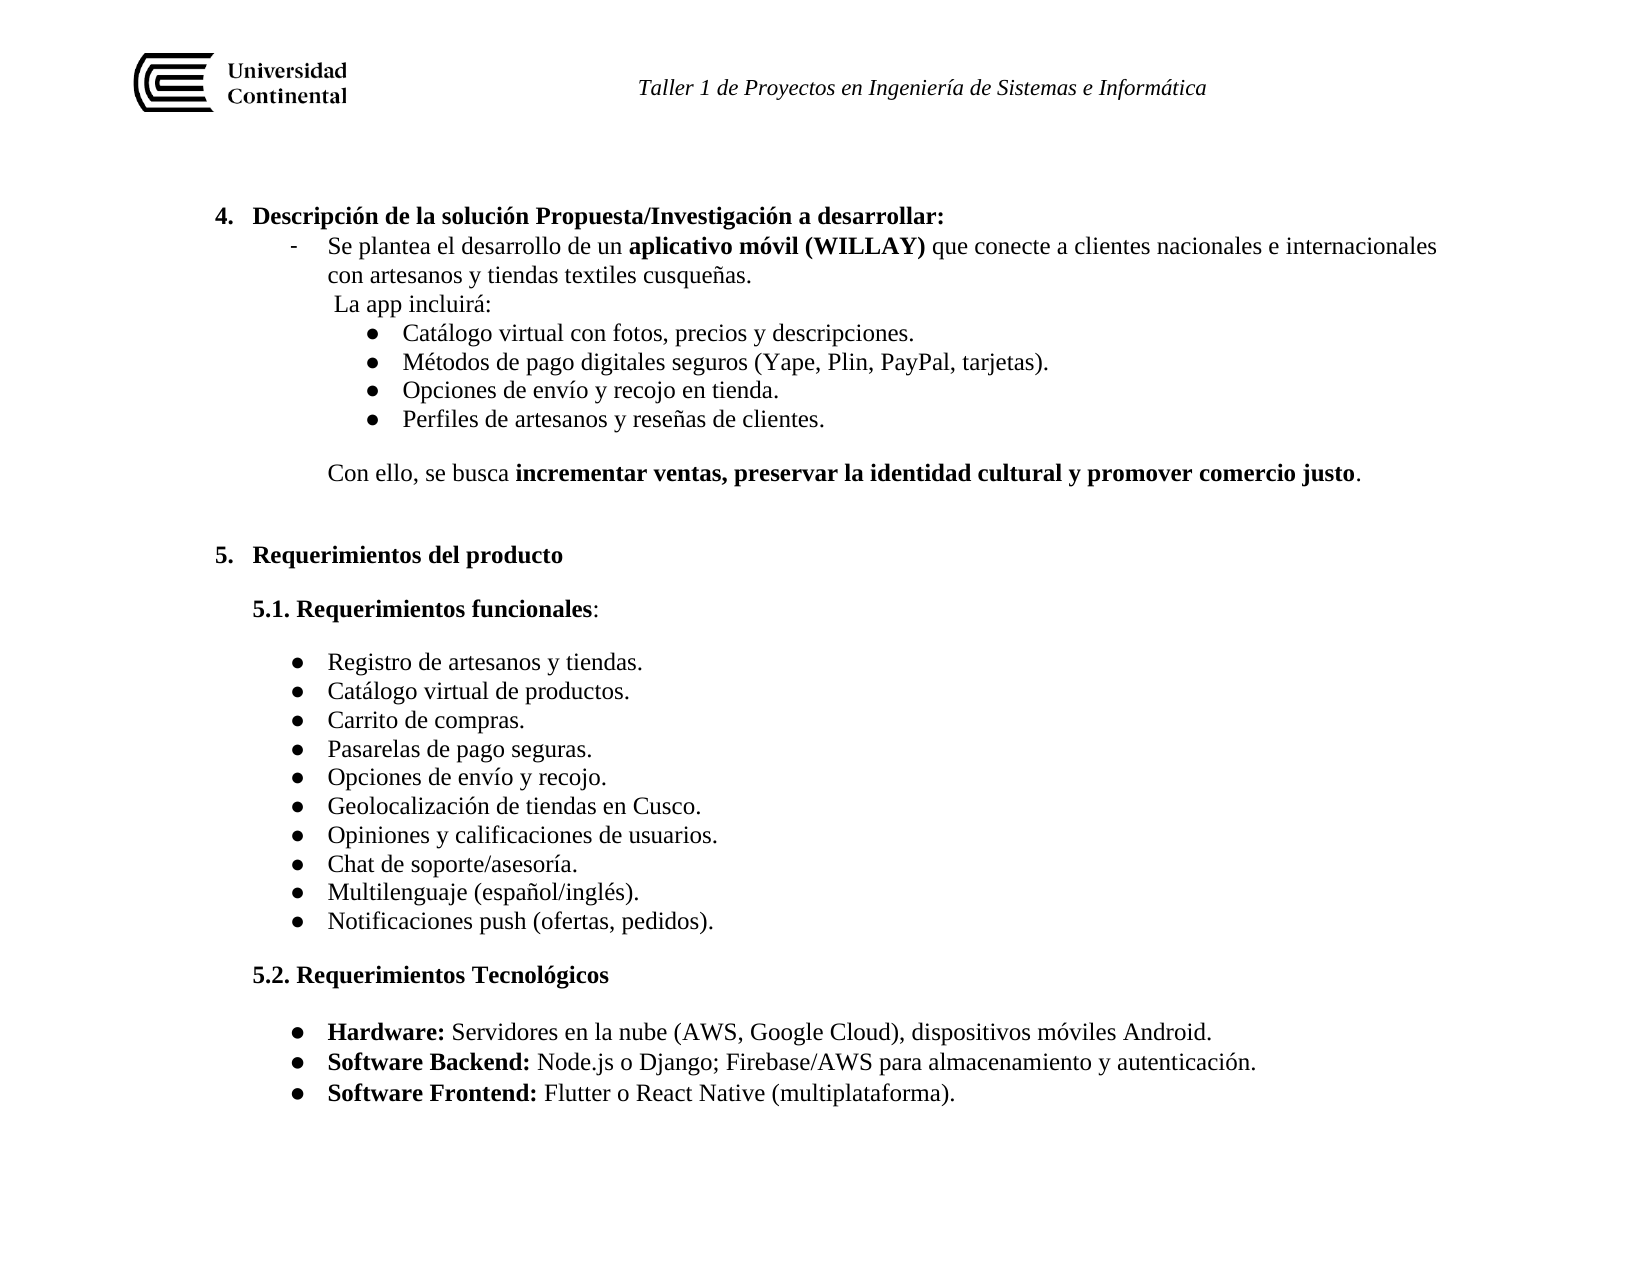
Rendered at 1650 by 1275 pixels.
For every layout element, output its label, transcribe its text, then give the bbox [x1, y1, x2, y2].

list Chat de soporte/asesoría. [290, 849, 1473, 877]
list Opiniones y calificaciones de usuarios. [290, 820, 1473, 849]
list Software Frontend: Flutter o React Native (multiplataforma). [290, 1077, 1473, 1107]
list Requerimientos del producto [215, 540, 1473, 569]
text 5.1. Requerimientos funcionales: [252, 594, 1473, 622]
list Geolocalización de tiendas en Cusco. [290, 791, 1473, 820]
list Carrito de compras. [290, 705, 1473, 734]
list Métodos de pago digitales seguros (Yape, Plin, PayPal, tarjetas). [365, 347, 1473, 376]
list Perfiles de artesanos y reseñas de clientes. [365, 404, 1473, 433]
list Multilenguaje (español/inglés). [290, 877, 1473, 906]
picture [133, 53, 347, 112]
list Opciones de envío y recojo. [290, 762, 1473, 791]
list Catálogo virtual con fotos, precios y descripciones. [365, 318, 1473, 347]
list Registro de artesanos y tiendas. [290, 647, 1473, 676]
list Descripción de la solución Propuesta/Investigación a desarrollar: [215, 201, 1473, 230]
list Pasarelas de pago seguras. [290, 734, 1473, 762]
list Catálogo virtual de productos. [290, 676, 1473, 705]
text 5.2. Requerimientos Tecnológicos [252, 960, 1473, 989]
list Hardware: Servidores en la nube (AWS, Google Cloud), dispositivos móviles Android. [290, 1016, 1473, 1046]
text Con ello, se busca incrementar ventas, preservar la identidad cultural y promover comercio justo. [327, 458, 1473, 515]
list Notificaciones push (ofertas, pedidos). [290, 906, 1473, 935]
list Software Backend: Node.js o Django; Firebase/AWS para almacenamiento y autenticación. [290, 1046, 1473, 1077]
list Opciones de envío y recojo en tienda. [365, 376, 1473, 404]
list Se plantea el desarrollo de un aplicativo móvil (WILLAY) que conecte a clientes nacionales e internacionales con artesanos y tiendas textiles cusqueñas. La app incluirá: [290, 230, 1473, 318]
